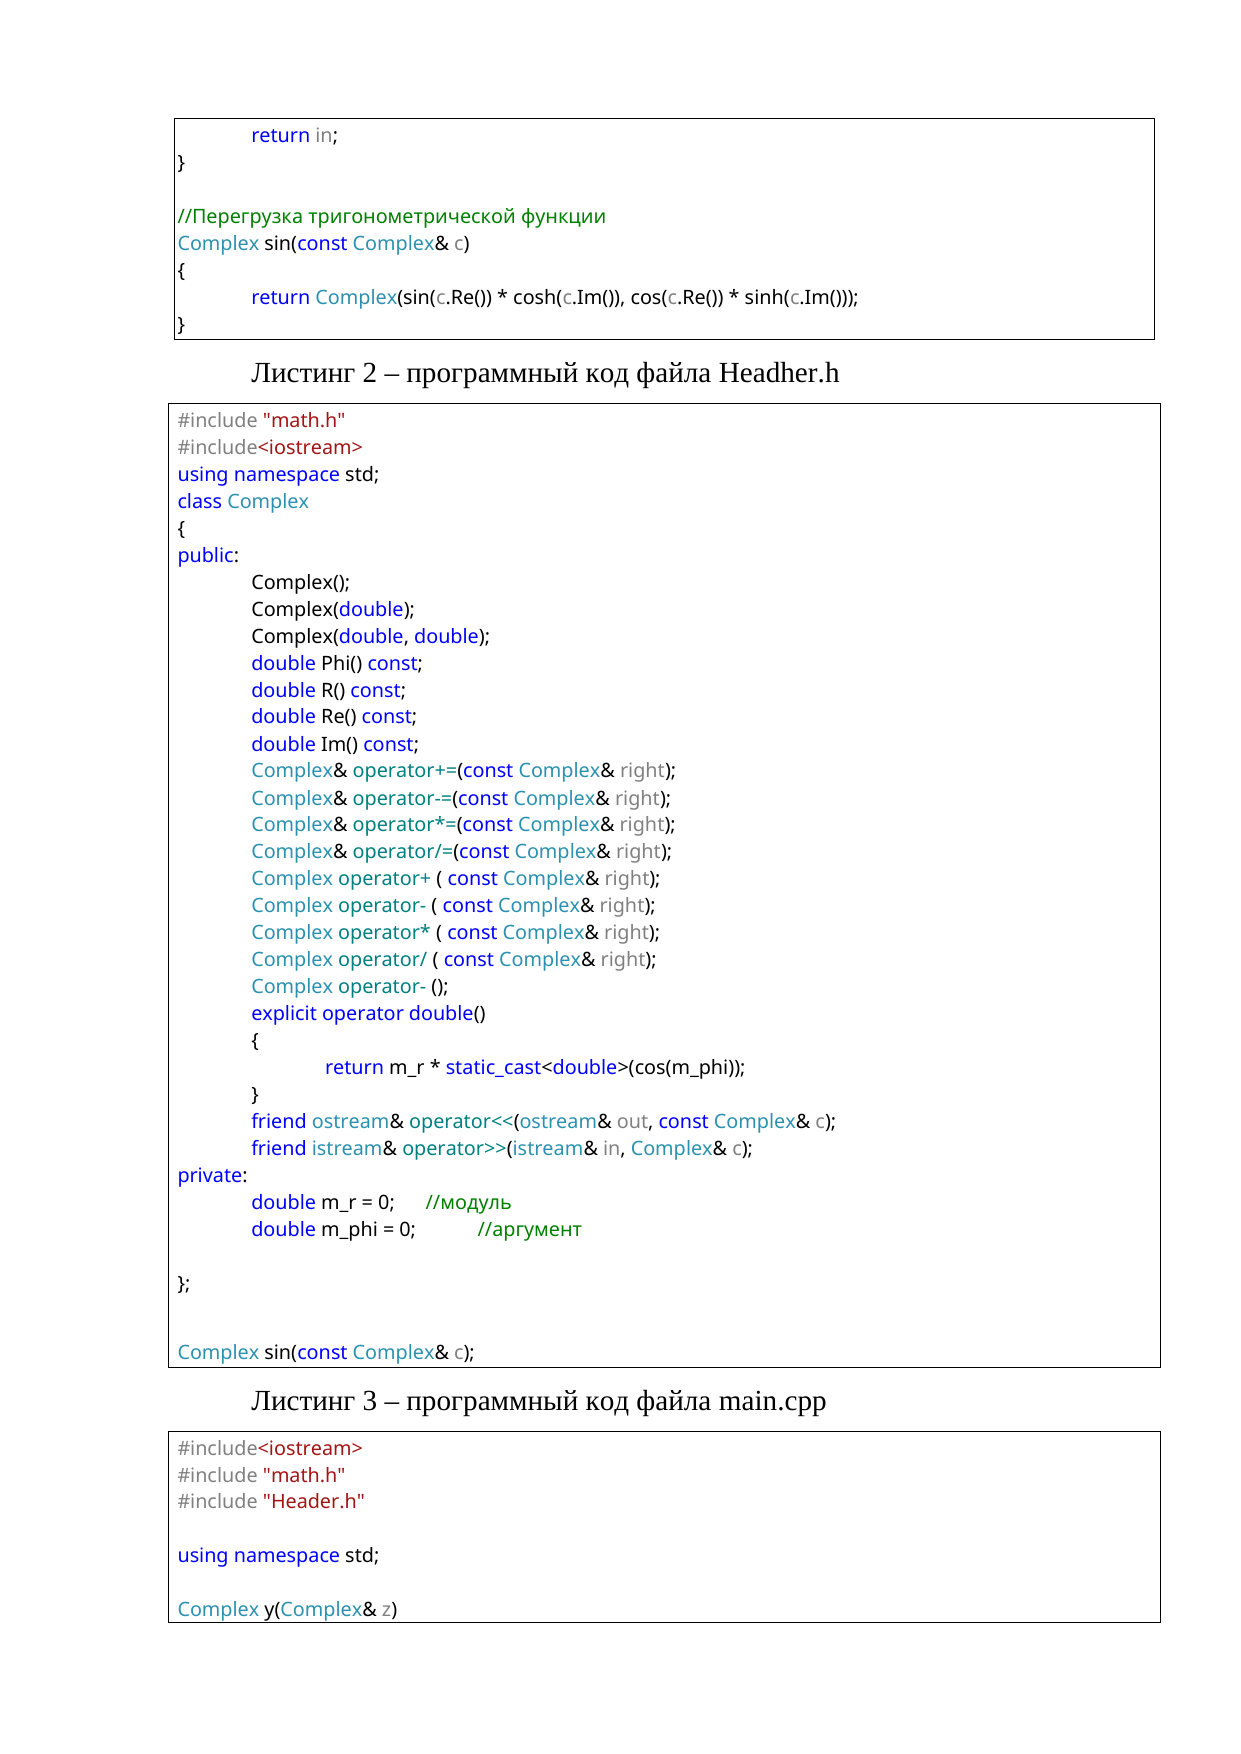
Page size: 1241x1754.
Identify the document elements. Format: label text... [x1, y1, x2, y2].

text Complex& operator-=(const Complex& right); [177, 784, 1152, 811]
text Complex operator* ( const Complex& right); [177, 919, 1152, 946]
text double m_phi = 0; //аргумент [177, 1215, 1152, 1242]
text double Re() const; [177, 703, 1152, 730]
text //Перегрузка тригонометрической функции [177, 202, 1152, 229]
text #include "Header.h" [177, 1488, 1152, 1515]
text Complex& operator/=(const Complex& right); [177, 838, 1152, 865]
text Complex(); [177, 568, 1152, 595]
text return in; [175, 119, 1154, 148]
text Complex y(Complex& z) [177, 1596, 1152, 1622]
text Листинг 2 – программный код файла Headher.h [177, 355, 1152, 388]
text friend istream& operator>>(istream& in, Complex& c); [177, 1134, 1152, 1161]
text { [177, 1027, 1152, 1053]
text #include<iostream> [169, 1432, 1160, 1461]
text double Im() const; [177, 730, 1152, 757]
text Complex operator/ ( const Complex& right); [177, 946, 1152, 973]
text double Phi() const; [177, 649, 1152, 676]
text Complex operator+ ( const Complex& right); [177, 865, 1152, 892]
text #include "math.h" [177, 1461, 1152, 1488]
text using namespace std; [177, 460, 1152, 487]
text friend ostream& operator<<(ostream& out, const Complex& c); [177, 1107, 1152, 1134]
text explicit operator double() [177, 999, 1152, 1027]
text } [175, 307, 1154, 339]
text Complex& operator*=(const Complex& right); [177, 811, 1152, 838]
text Complex(double, double); [177, 622, 1152, 649]
text #include<iostream> [177, 433, 1152, 460]
text Листинг 3 – программный код файла main.cpp [177, 1383, 1152, 1416]
text return m_r * static_cast<double>(cos(m_phi)); [177, 1053, 1152, 1081]
text Complex(double); [177, 595, 1152, 622]
text double m_r = 0; //модуль [177, 1188, 1152, 1215]
text Complex operator- (); [177, 973, 1152, 999]
text using namespace std; [177, 1542, 1152, 1569]
text return Complex(sin(c.Re()) * cosh(c.Im()), cos(c.Re()) * sinh(c.Im())); [177, 283, 1152, 307]
text } [177, 148, 1152, 175]
text private: [177, 1161, 1152, 1188]
text Complex operator- ( const Complex& right); [177, 892, 1152, 919]
text { [177, 514, 1152, 541]
text double R() const; [177, 676, 1152, 703]
text Complex sin(const Complex& c); [169, 1335, 1160, 1367]
text #include "math.h" [169, 404, 1160, 433]
text public: [177, 541, 1152, 568]
text { [177, 256, 1152, 283]
text class Complex [177, 487, 1152, 514]
text Complex& operator+=(const Complex& right); [177, 757, 1152, 784]
text Complex sin(const Complex& c) [177, 229, 1152, 256]
text }; [177, 1269, 1152, 1296]
text } [177, 1081, 1152, 1107]
